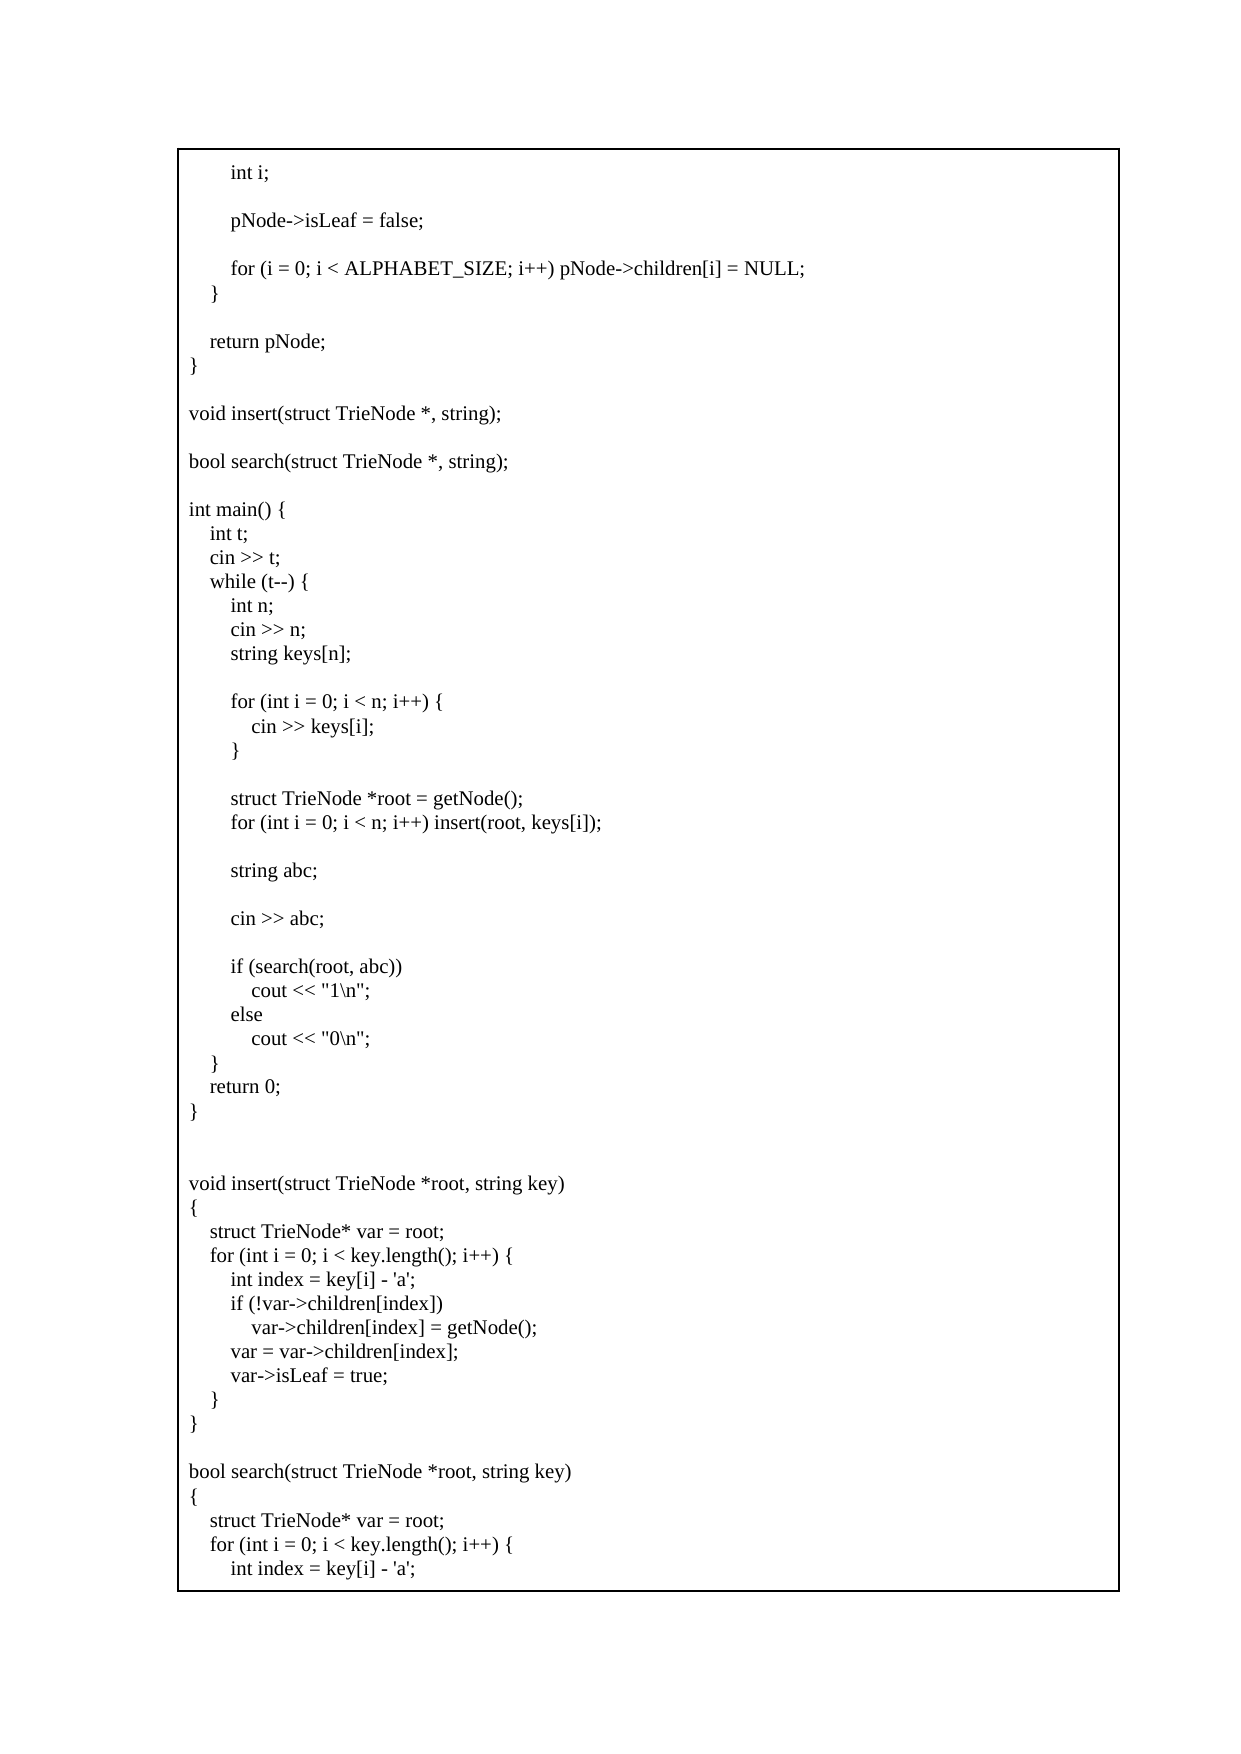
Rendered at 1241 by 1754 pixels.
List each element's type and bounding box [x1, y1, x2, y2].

table_header [179, 150, 1118, 1590]
